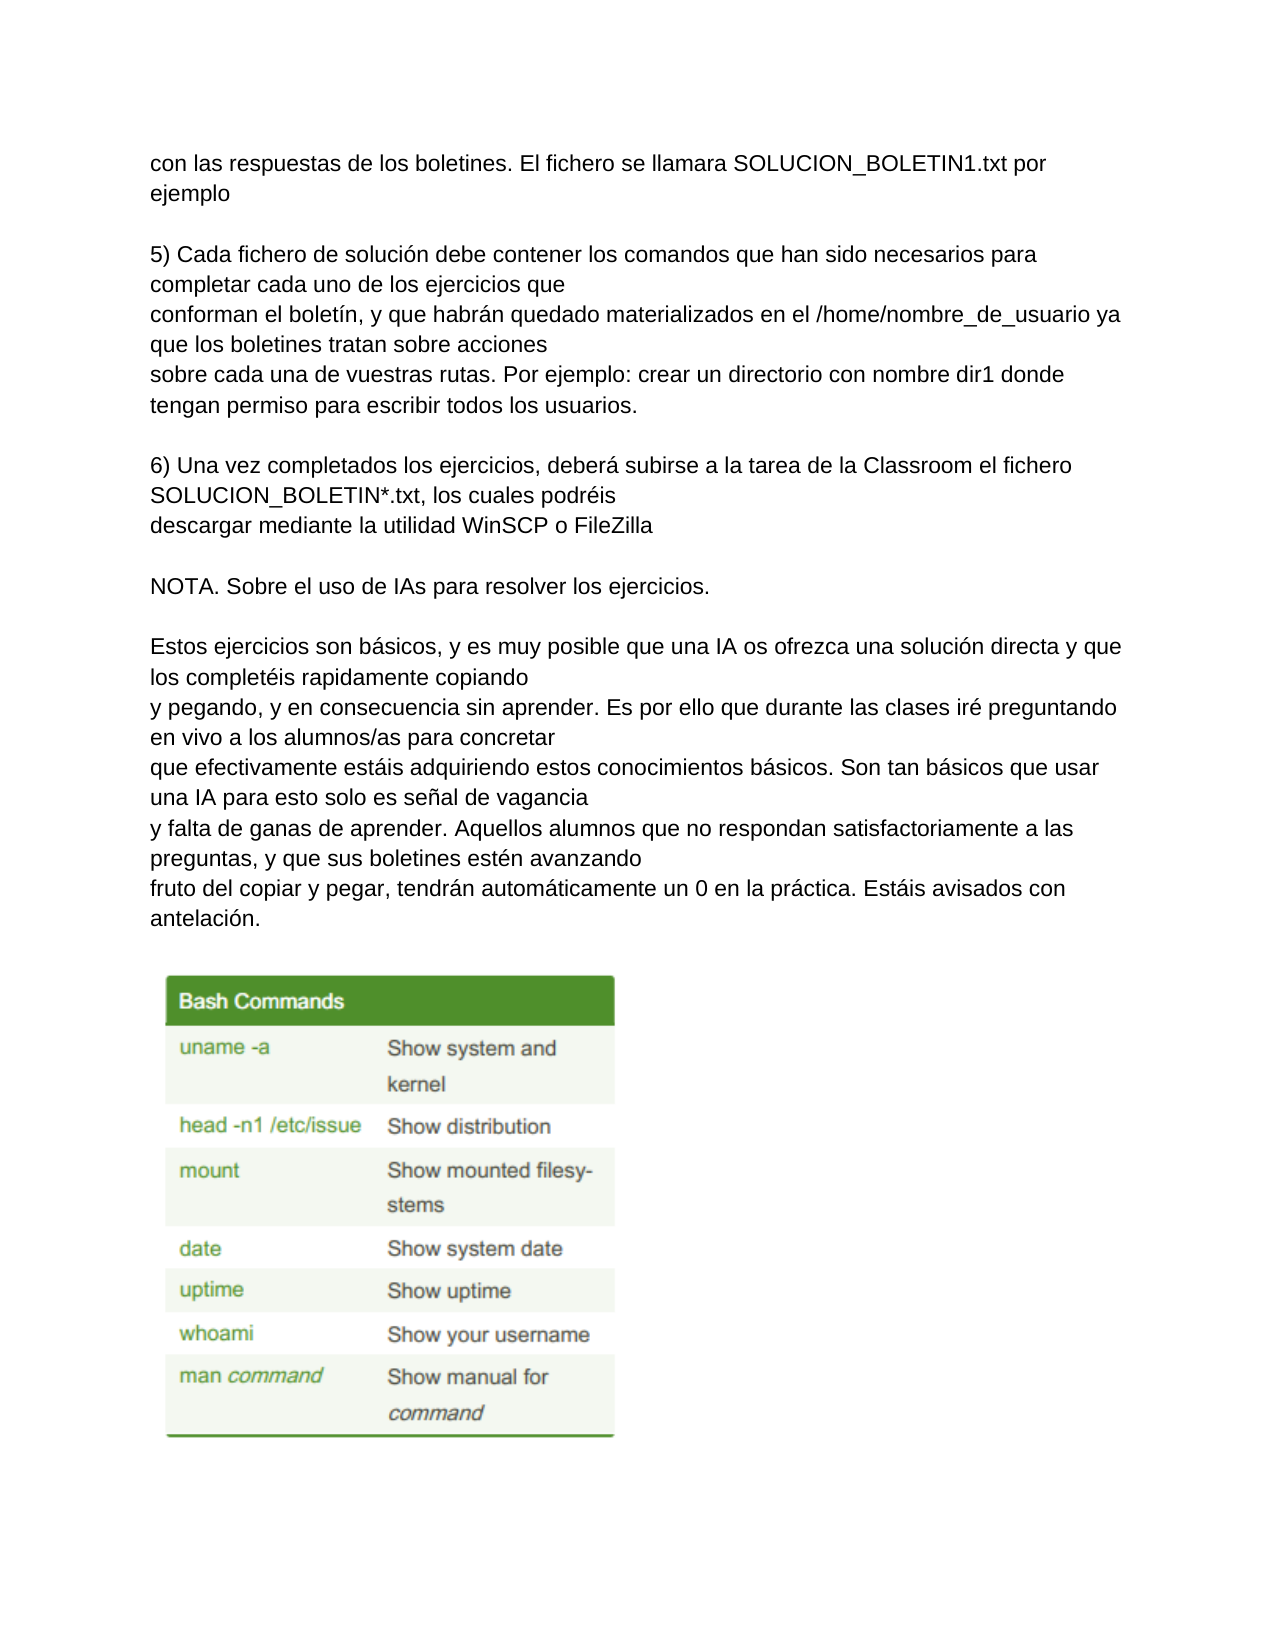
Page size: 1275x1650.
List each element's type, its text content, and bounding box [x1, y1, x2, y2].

text NOTA. Sobre el uso de IAs para resolver los ejercicios. [150, 573, 1125, 599]
text conforman el boletín, y que habrán quedado materializados en el /home/nombre_de_usuario ya que los boletines tratan sobre acciones [150, 301, 1125, 358]
text 6) Una vez completados los ejercicios, deberá subirse a la tarea de la Classroom el fichero SOLUCION_BOLETIN*.txt, los cuales podréis [150, 452, 1125, 509]
text Estos ejercicios son básicos, y es muy posible que una IA os ofrezca una solución directa y que los completéis rapidamente copiando [150, 633, 1125, 690]
text que efectivamente estáis adquiriendo estos conocimientos básicos. Son tan básicos que usar una IA para esto solo es señal de vagancia [150, 754, 1125, 811]
text y pegando, y en consecuencia sin aprender. Es por ello que durante las clases iré preguntando en vivo a los alumnos/as para concretar [150, 694, 1125, 750]
text sobre cada una de vuestras rutas. Por ejemplo: crear un directorio con nombre dir1 donde tengan permiso para escribir todos los usuarios. [150, 361, 1125, 418]
text descargar mediante la utilidad WinSCP o FileZilla [150, 512, 1125, 539]
picture [150, 965, 625, 1447]
text 5) Cada fichero de solución debe contener los comandos que han sido necesarios para completar cada uno de los ejercicios que [150, 241, 1125, 297]
text y falta de ganas de aprender. Aquellos alumnos que no respondan satisfactoriamente a las preguntas, y que sus boletines estén avanzando [150, 814, 1125, 871]
text fruto del copiar y pegar, tendrán automáticamente un 0 en la práctica. Estáis avisados con antelación. [150, 875, 1125, 932]
text con las respuestas de los boletines. El fichero se llamara SOLUCION_BOLETIN1.txt por ejemplo [150, 150, 1125, 207]
